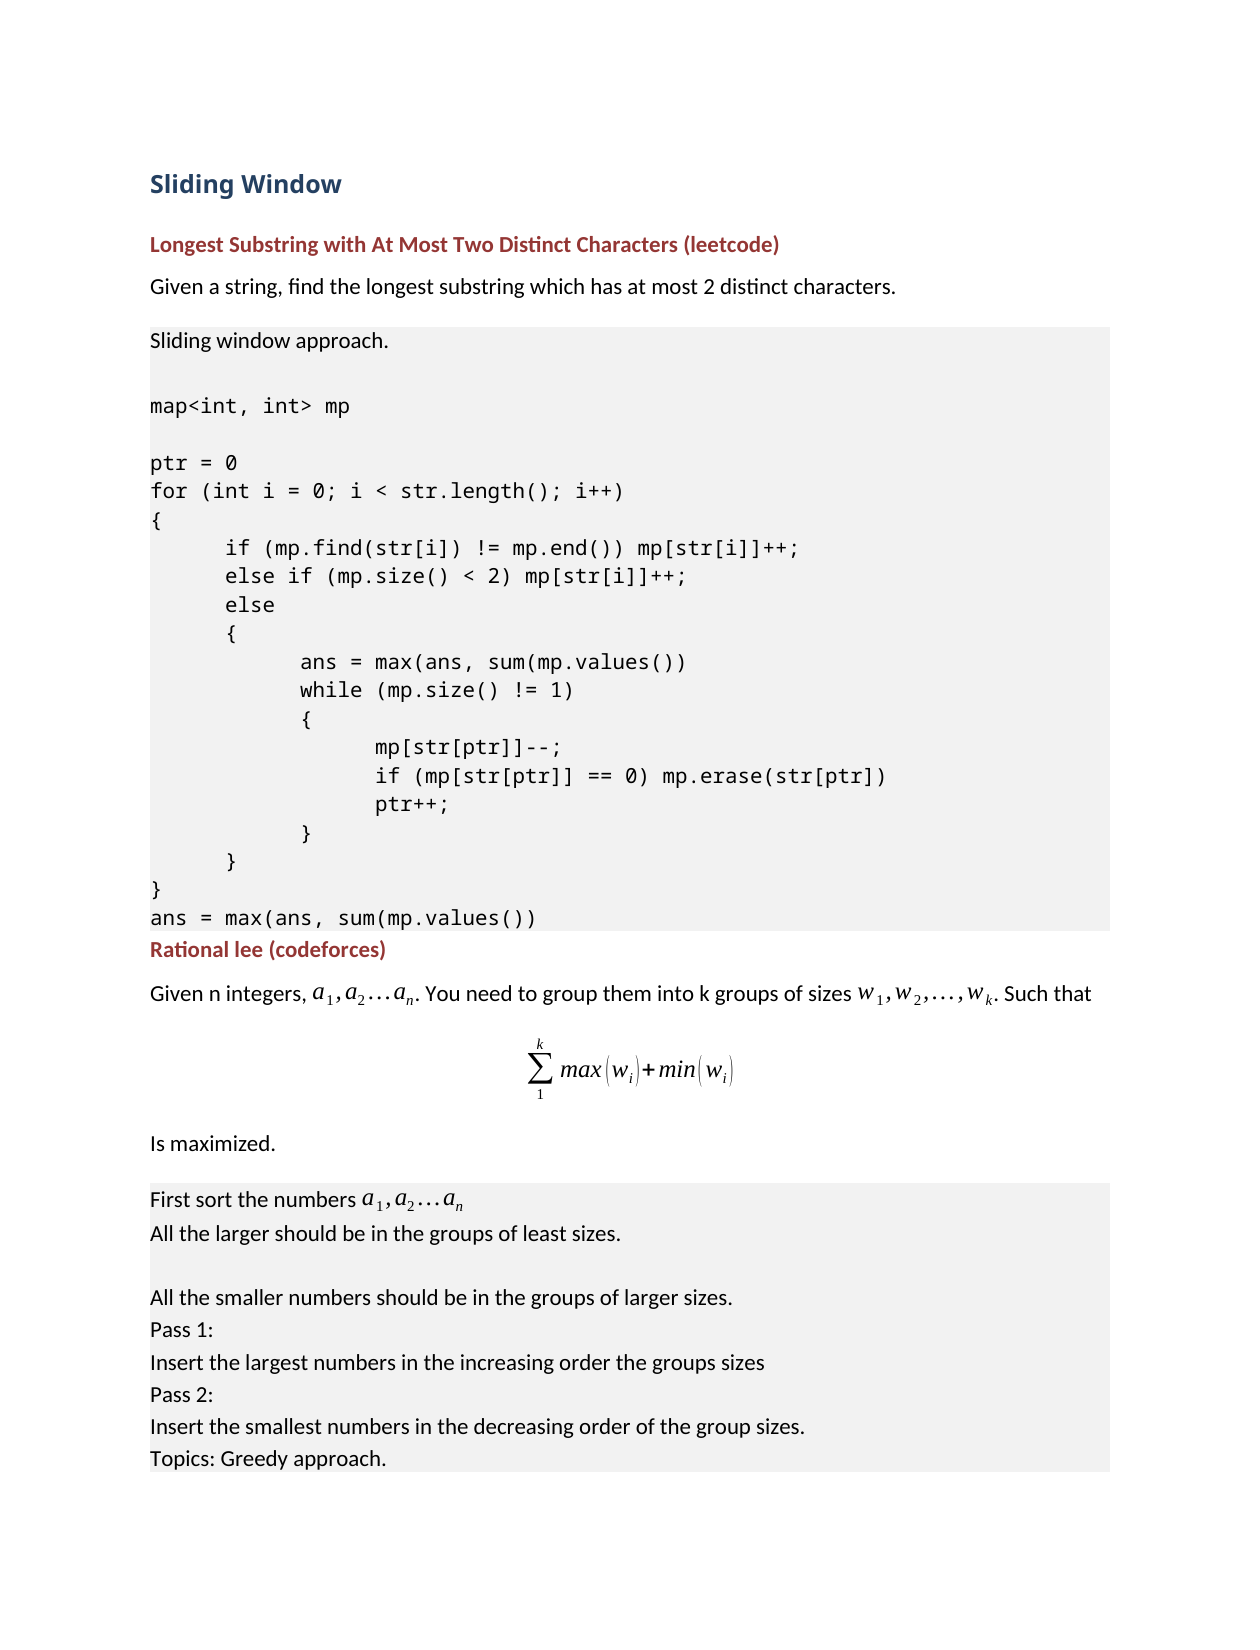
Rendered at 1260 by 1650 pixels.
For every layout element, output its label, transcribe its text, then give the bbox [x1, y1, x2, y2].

text } [150, 818, 1110, 846]
subtitle Longest Substring with At Most Two Distinct Characters (leetcode) [150, 230, 1110, 258]
text while (mp.size() != 1) [150, 675, 1110, 704]
text Given a string, find the longest substring which has at most 2 distinct characters. [150, 272, 1110, 300]
text ans = max(ans, sum(mp.values()) [150, 903, 1110, 931]
text else if (mp.size() < 2) mp[str[i]]++; [150, 562, 1110, 590]
text Insert the largest numbers in the increasing order the groups sizes [150, 1348, 1110, 1376]
text ans = max(ans, sum(mp.values()) [150, 647, 1110, 675]
text All the larger should be in the groups of least sizes. [150, 1219, 1110, 1247]
text ptr = 0 [150, 448, 1110, 476]
text if (mp.find(str[i]) != mp.end()) mp[str[i]]++; [150, 533, 1110, 562]
text else [150, 590, 1110, 618]
text First sort the numbers [150, 1183, 1110, 1215]
text Topics: Greedy approach. [150, 1444, 1110, 1472]
text Is maximized. [150, 1129, 1110, 1157]
text } [150, 874, 1110, 903]
subtitle Rational lee (codeforces) [150, 936, 1110, 963]
text { [150, 618, 1110, 647]
text mp[str[ptr]]--; [150, 732, 1110, 761]
text } [150, 846, 1110, 874]
text map<int, int> mp [150, 391, 1110, 419]
text Pass 1: [150, 1316, 1110, 1344]
text for (int i = 0; i < str.length(); i++) [150, 476, 1110, 505]
text { [150, 704, 1110, 732]
text Insert the smallest numbers in the decreasing order of the group sizes. [150, 1412, 1110, 1440]
text ptr++; [150, 789, 1110, 818]
text Pass 2: [150, 1380, 1110, 1408]
text Sliding window approach. [150, 327, 1110, 355]
text if (mp[str[ptr]] == 0) mp.erase(str[ptr]) [150, 761, 1110, 789]
text All the smaller numbers should be in the groups of larger sizes. [150, 1283, 1110, 1311]
text { [150, 505, 1110, 533]
text Given n integers, . You need to group them into k groups of sizes . Such that [150, 977, 1110, 1009]
subtitle Sliding Window [150, 167, 1110, 201]
